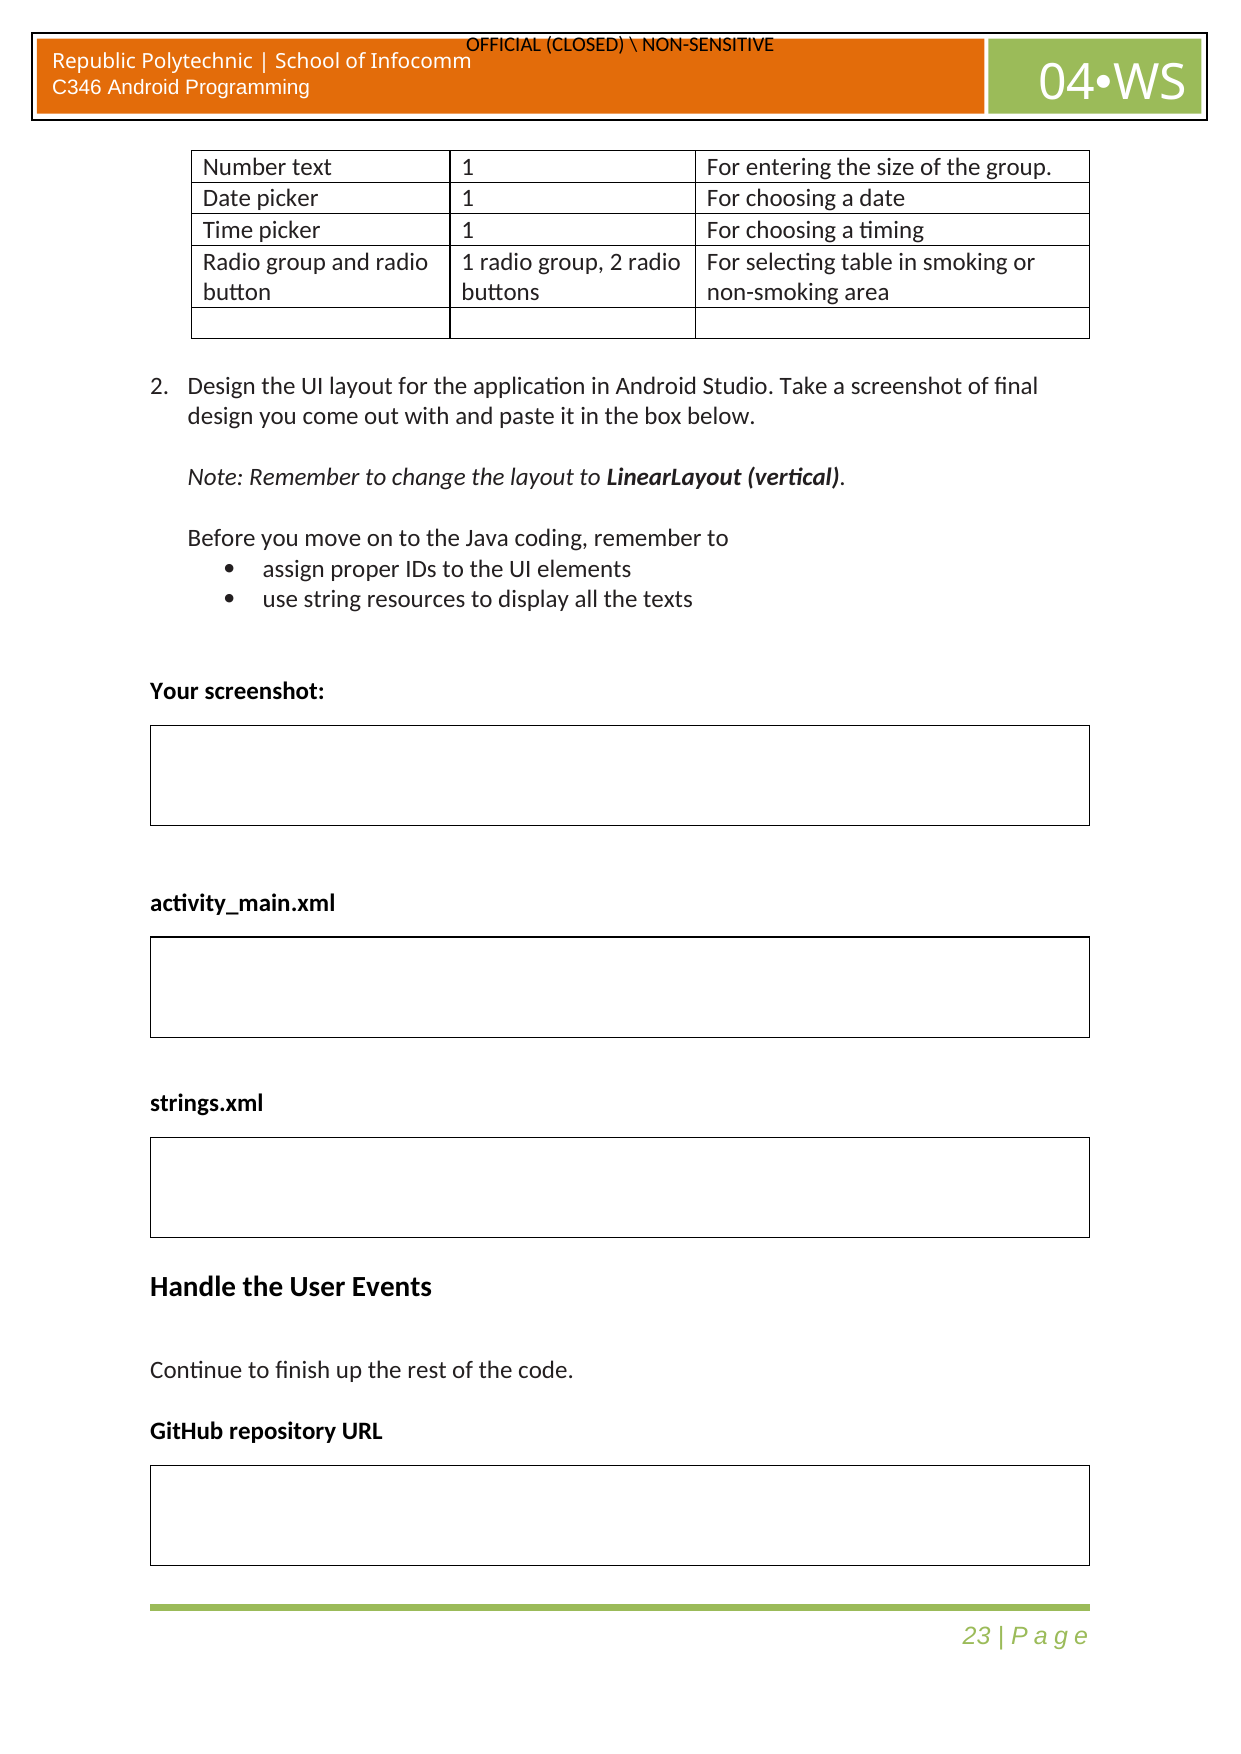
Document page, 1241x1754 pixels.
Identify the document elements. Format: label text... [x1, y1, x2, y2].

text activity_main.xml [150, 887, 1090, 917]
list assign proper IDs to the UI elements [225, 553, 1090, 583]
table_cell For entering the size of the group. [696, 151, 1089, 182]
text GitHub repository URL [150, 1415, 1090, 1446]
list use string resources to display all the texts [225, 583, 1090, 614]
table_cell 1 radio group, 2 radio buttons [451, 246, 695, 307]
table_cell [192, 308, 449, 338]
table_cell For choosing a date [696, 183, 1089, 213]
table_cell Date picker [192, 183, 449, 213]
table_header [151, 1466, 1089, 1565]
text Handle the User Events [150, 1268, 1090, 1304]
text Continue to finish up the rest of the code. [150, 1354, 1090, 1384]
table_header [151, 938, 1089, 1037]
text Before you move on to the Java coding, remember to [187, 522, 1090, 553]
table_cell Time picker [192, 214, 449, 245]
table_cell Radio group and radio button [192, 246, 449, 307]
text Note: Remember to change the layout to LinearLayout (vertical). [187, 461, 1090, 492]
list Design the UI layout for the application in Android Studio. Take a screenshot of final design you come out with and paste it in the box below. [150, 370, 1090, 431]
table_cell 1 [451, 183, 695, 213]
table_cell For selecting table in smoking or non-smoking area [696, 246, 1089, 307]
text Your screenshot: [150, 675, 1090, 706]
table_cell 1 [451, 151, 695, 182]
table_cell [696, 308, 1089, 338]
table_header [151, 1138, 1089, 1237]
table_cell Number text [192, 151, 449, 182]
table_cell [451, 308, 695, 338]
table_header [151, 726, 1089, 825]
table_cell For choosing a timing [696, 214, 1089, 245]
table_cell 1 [451, 214, 695, 245]
text strings.xml [150, 1087, 1090, 1118]
